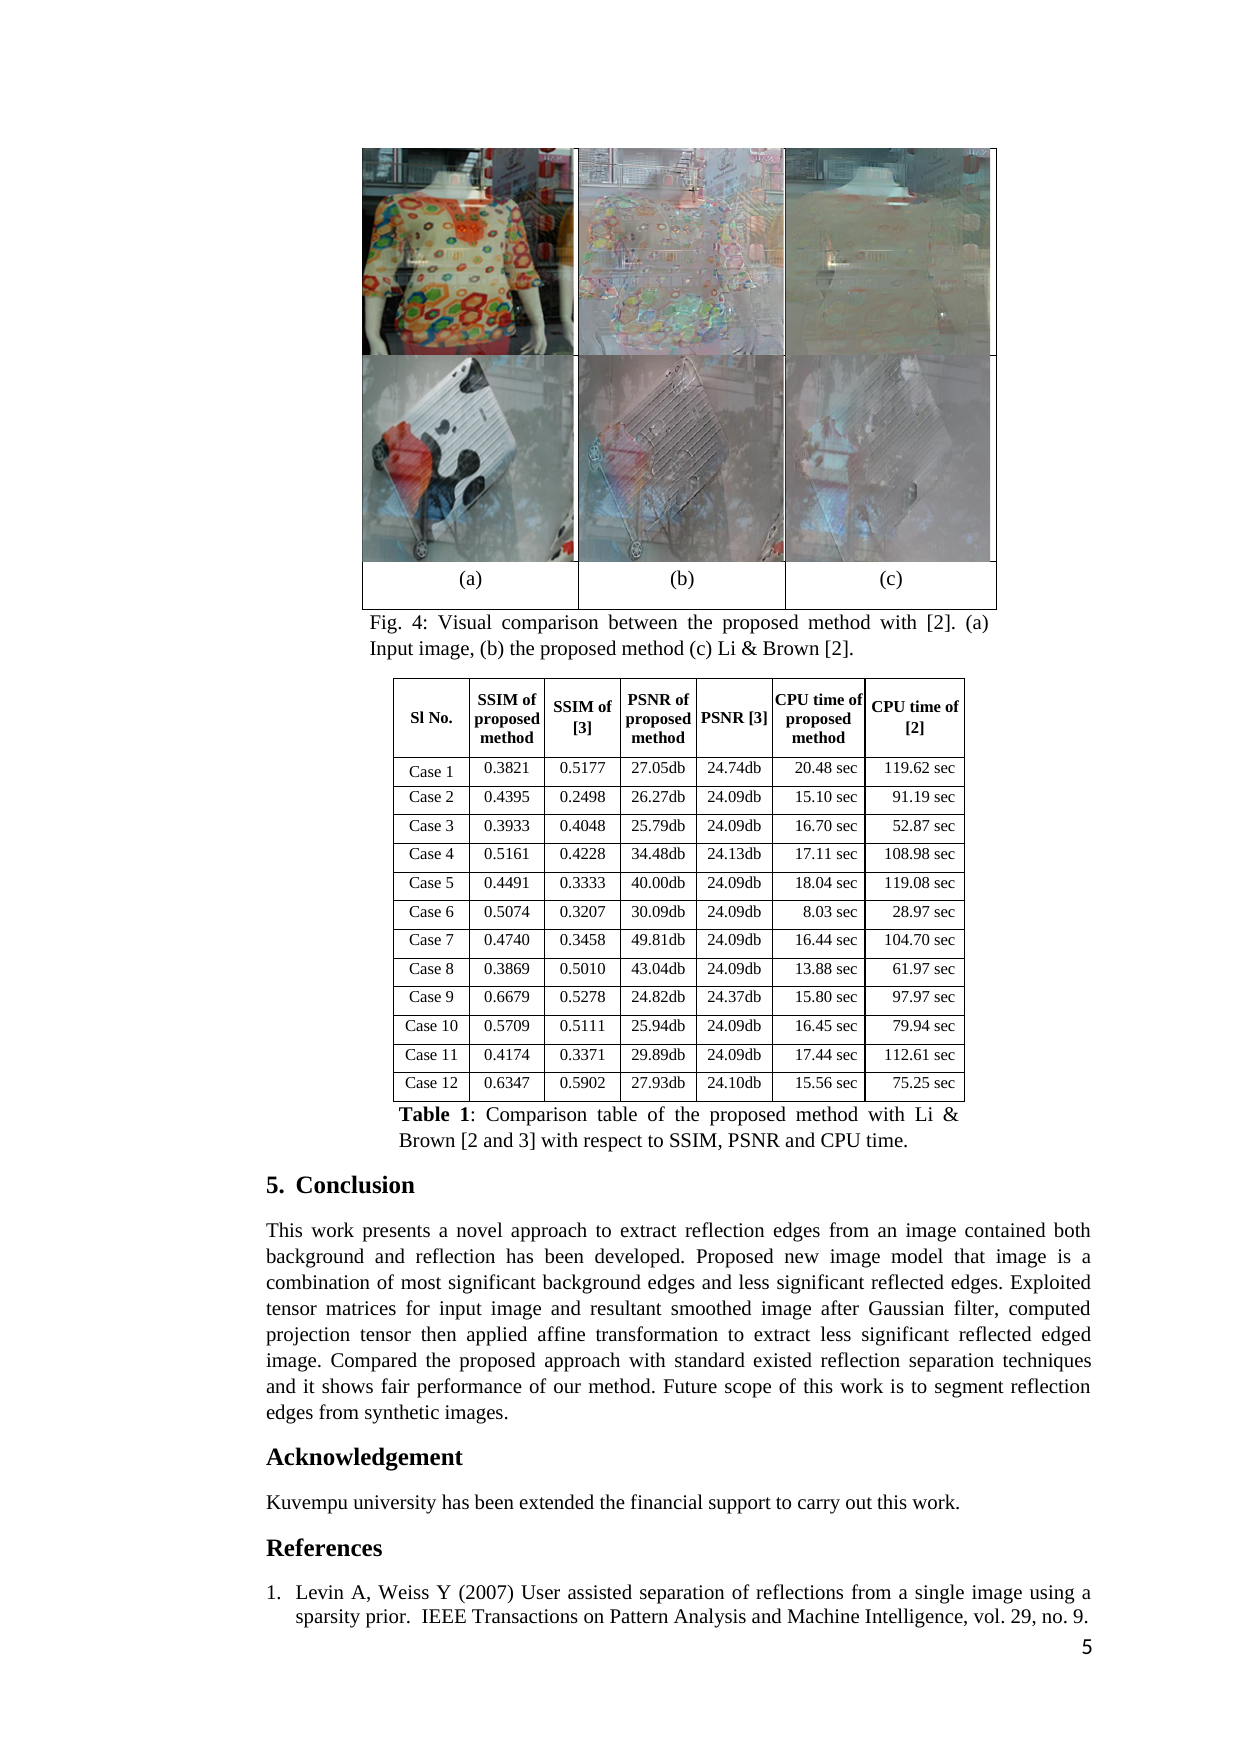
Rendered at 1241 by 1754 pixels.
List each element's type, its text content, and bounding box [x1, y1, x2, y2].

table_cell 20.48 sec [773, 758, 864, 786]
table_cell 97.97 sec [866, 987, 964, 1015]
table_cell 0.4228 [545, 844, 620, 872]
table_cell 27.05db [621, 758, 696, 786]
table_cell Case 4 [394, 844, 469, 872]
table_cell Case 10 [394, 1016, 469, 1043]
table_cell 25.94db [621, 1016, 696, 1043]
table_cell 43.04db [621, 959, 696, 986]
table_cell Case 12 [394, 1073, 469, 1101]
table_cell Case 2 [394, 787, 469, 814]
table_cell 61.97 sec [866, 959, 964, 986]
table_cell 52.87 sec [866, 815, 964, 843]
table_cell 24.37db [697, 987, 772, 1015]
table_cell (c) [786, 562, 996, 608]
table_cell 17.44 sec [773, 1045, 864, 1072]
table_header CPU time of proposed method [773, 679, 864, 757]
table_cell 40.00db [621, 873, 696, 900]
table_cell 15.80 sec [773, 987, 864, 1015]
table_cell 24.09db [697, 1016, 772, 1043]
table_header PSNR [3] [697, 679, 772, 757]
table_cell 24.09db [697, 930, 772, 958]
table_cell 30.09db [621, 901, 696, 929]
table_cell 0.5177 [545, 758, 620, 786]
table_cell 25.79db [621, 815, 696, 843]
table_cell 0.3869 [470, 959, 544, 986]
table_cell 18.04 sec [773, 873, 864, 900]
table_cell 24.13db [697, 844, 772, 872]
table_cell 0.4491 [470, 873, 544, 900]
table_cell 91.19 sec [866, 787, 964, 814]
table_header PSNR of proposed method [621, 679, 696, 757]
table_cell Case 6 [394, 901, 469, 929]
table_cell 0.5161 [470, 844, 544, 872]
table_cell 24.82db [621, 987, 696, 1015]
table_cell 0.3458 [545, 930, 620, 958]
picture [578, 148, 784, 562]
table_cell 79.94 sec [866, 1016, 964, 1043]
text This work presents a novel approach to extract reflection edges from an image contained both background and reflection has been developed. Proposed new image model that image is a combination of most significant background edges and less significant reflected edges. Exploited tensor matrices for input image and resultant smoothed image after Gaussian filter, computed projection tensor then applied affine transformation to extract less significant reflected edged image. Compared the proposed approach with standard existed reflection separation techniques and it shows fair performance of our method. Future scope of this work is to segment reflection edges from synthetic images. [266, 1218, 1092, 1424]
table_cell 26.27db [621, 787, 696, 814]
table_cell Case 5 [394, 873, 469, 900]
table_cell 15.56 sec [773, 1073, 864, 1101]
table_cell Case 9 [394, 987, 469, 1015]
table_cell 75.25 sec [866, 1073, 964, 1101]
text Kuvempu university has been extended the financial support to carry out this work. [266, 1490, 1092, 1514]
table_cell 0.3207 [545, 901, 620, 929]
table_cell 13.88 sec [773, 959, 864, 986]
table_cell 0.3371 [545, 1045, 620, 1072]
table_cell 8.03 sec [773, 901, 864, 929]
table_header [991, 149, 996, 354]
table_cell 0.6347 [470, 1073, 544, 1101]
table_cell 15.10 sec [773, 787, 864, 814]
table_cell 112.61 sec [866, 1045, 964, 1072]
table_cell 29.89db [621, 1045, 696, 1072]
table_cell 0.5074 [470, 901, 544, 929]
table_header [574, 149, 578, 354]
text Acknowledgement [266, 1442, 1092, 1471]
table_cell 16.45 sec [773, 1016, 864, 1043]
table_header SSIM of [3] [545, 679, 620, 757]
text Table 1: Comparison table of the proposed method with Li & Brown [2 and 3] with respect to SSIM, PSNR and CPU time. [399, 1102, 960, 1152]
picture [785, 148, 991, 562]
table_cell 0.4048 [545, 815, 620, 843]
table_cell Case 1 [394, 758, 469, 786]
table_cell 0.4395 [470, 787, 544, 814]
table_cell 119.08 sec [866, 873, 964, 900]
table_cell 17.11 sec [773, 844, 864, 872]
table_cell 119.62 sec [866, 758, 964, 786]
table_cell 0.5278 [545, 987, 620, 1015]
table_cell [991, 356, 996, 561]
table_cell (a) [363, 562, 578, 608]
list Levin A, Weiss Y (2007) User assisted separation of reflections from a single image using a sparsity prior. IEEE Transactions on Pattern Analysis and Machine Intelligence, vol. 29, no. 9. [266, 1580, 1092, 1628]
table_cell 104.70 sec [866, 930, 964, 958]
table_cell 0.5111 [545, 1016, 620, 1043]
table_cell 24.09db [697, 815, 772, 843]
table_cell [574, 356, 578, 561]
table_cell Case 7 [394, 930, 469, 958]
table_cell 28.97 sec [866, 901, 964, 929]
list Conclusion [266, 1170, 1092, 1199]
table_cell 16.70 sec [773, 815, 864, 843]
table_cell 0.5010 [545, 959, 620, 986]
table_cell Case 3 [394, 815, 469, 843]
table_cell 0.3333 [545, 873, 620, 900]
table_cell 16.44 sec [773, 930, 864, 958]
table_cell 27.93db [621, 1073, 696, 1101]
table_cell (b) [579, 562, 785, 608]
text Fig. 4: Visual comparison between the proposed method with [2]. (a) Input image, (b) the proposed method (c) Li & Brown [2]. [369, 610, 989, 659]
table_cell 0.4740 [470, 930, 544, 958]
table_cell Case 11 [394, 1045, 469, 1072]
table_cell 49.81db [621, 930, 696, 958]
table_header Sl No. [394, 679, 469, 757]
table_cell 24.09db [697, 873, 772, 900]
table_cell 24.09db [697, 901, 772, 929]
table_cell 108.98 sec [866, 844, 964, 872]
table_cell Case 8 [394, 959, 469, 986]
table_header SSIM of proposed method [470, 679, 544, 757]
table_header CPU time of [2] [866, 679, 964, 757]
table_cell 0.5902 [545, 1073, 620, 1101]
table_cell 0.3821 [470, 758, 544, 786]
table_cell 0.6679 [470, 987, 544, 1015]
table_cell 0.4174 [470, 1045, 544, 1072]
table_cell 0.3933 [470, 815, 544, 843]
table_cell 24.10db [697, 1073, 772, 1101]
table_cell 24.09db [697, 787, 772, 814]
table_cell 0.5709 [470, 1016, 544, 1043]
table_cell 24.09db [697, 1045, 772, 1072]
table_cell 0.2498 [545, 787, 620, 814]
text References [266, 1533, 1092, 1561]
picture [362, 148, 574, 562]
table_cell 24.09db [697, 959, 772, 986]
table_cell 34.48db [621, 844, 696, 872]
table_cell 24.74db [697, 758, 772, 786]
